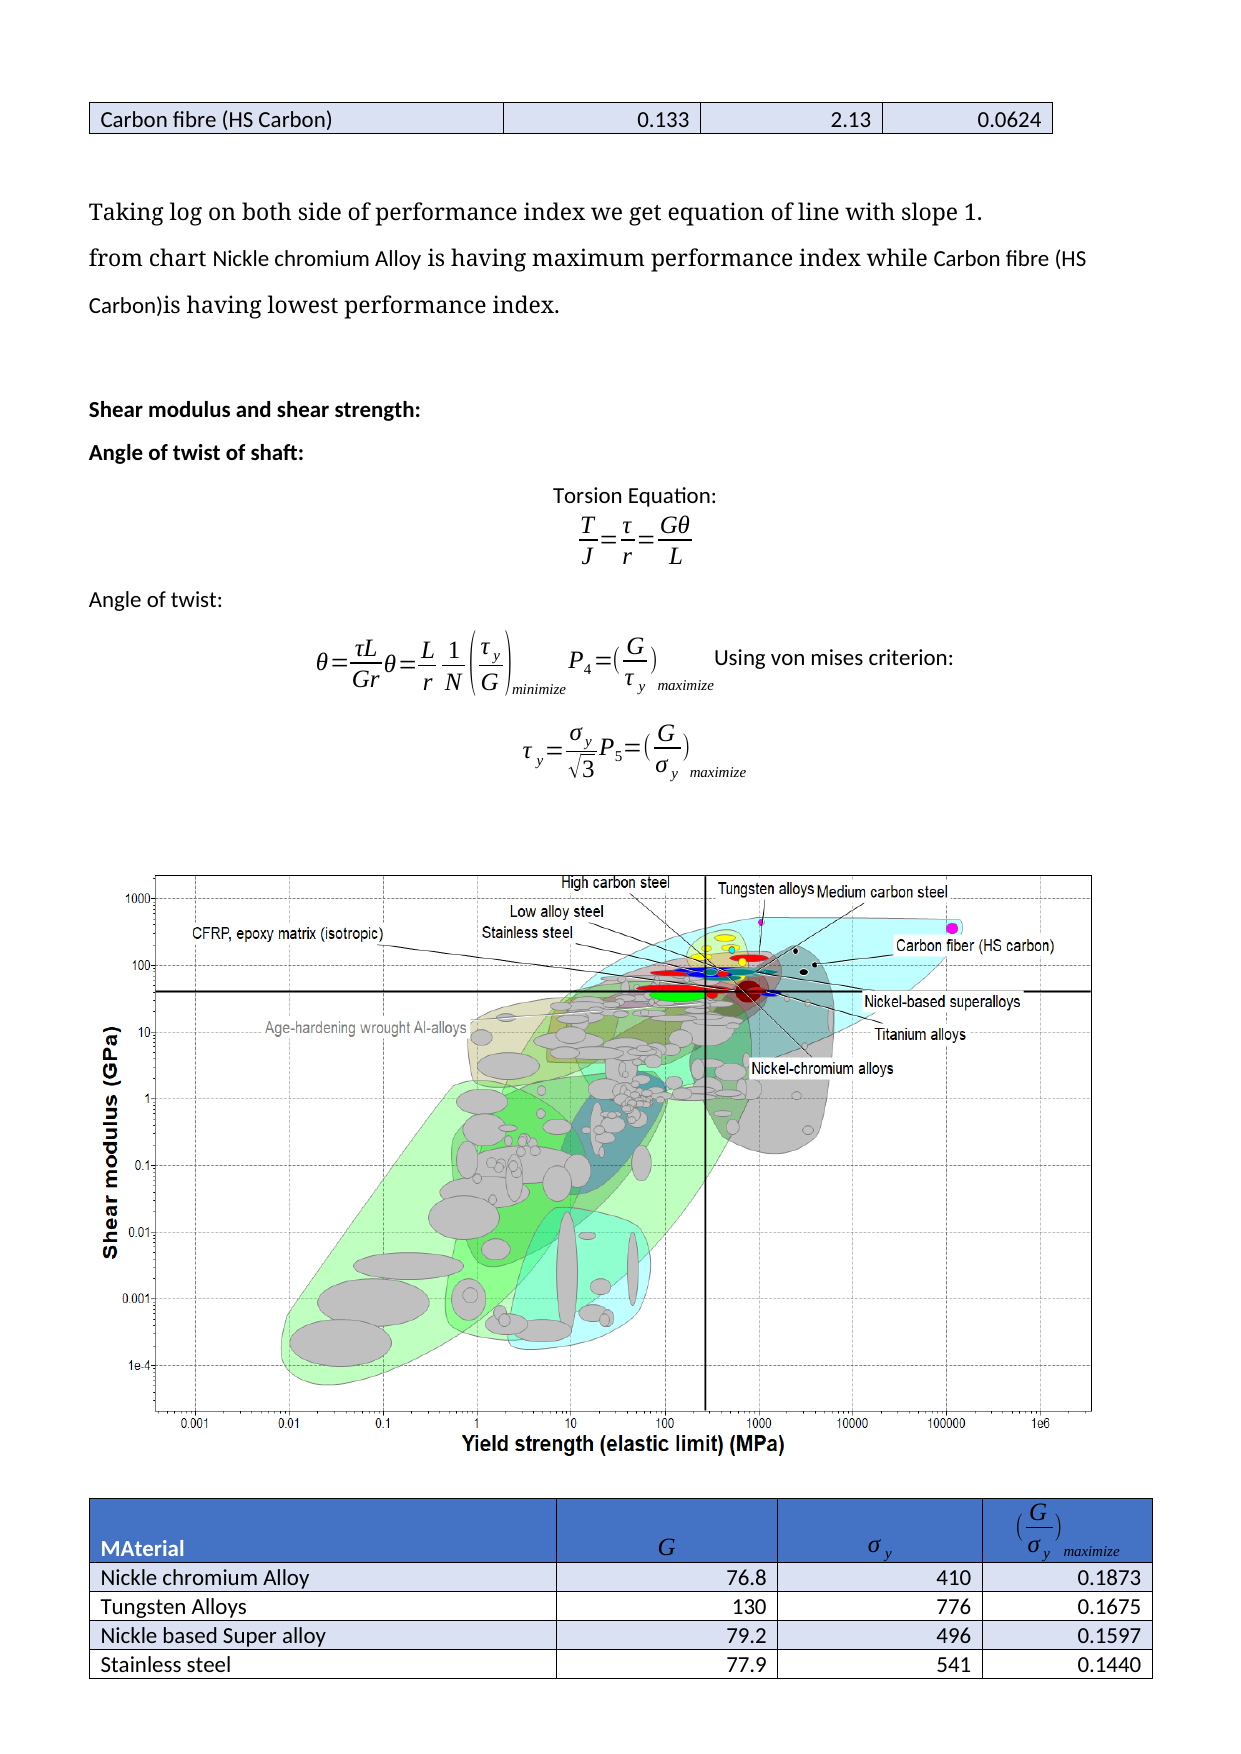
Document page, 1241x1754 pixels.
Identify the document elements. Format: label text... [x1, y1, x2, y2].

table_cell 77.9 [557, 1650, 777, 1678]
text Torsion Equation: [89, 481, 1181, 570]
table_cell 541 [778, 1650, 982, 1678]
text Angle of twist of shaft: [89, 438, 1181, 466]
table_cell 76.8 [557, 1563, 777, 1591]
table_cell 776 [778, 1592, 982, 1620]
table_cell 2.13 [701, 103, 882, 133]
table_cell Nickle chromium Alloy [90, 1563, 556, 1591]
table_cell 0.1440 [983, 1650, 1152, 1678]
table_cell Carbon fibre (HS Carbon) [90, 103, 503, 133]
table_cell Nickle based Super alloy [90, 1621, 556, 1649]
table_header [557, 1499, 777, 1562]
text Shear modulus and shear strength: [89, 396, 1181, 423]
table_cell 0.1873 [983, 1563, 1152, 1591]
text Angle of twist: [89, 585, 1181, 613]
table_cell 130 [557, 1592, 777, 1620]
table_header [983, 1499, 1152, 1562]
table_cell 0.1597 [983, 1621, 1152, 1649]
picture [88, 863, 1101, 1468]
text Taking log on both side of performance index we get equation of line with slope 1. [89, 196, 1181, 227]
table_header MAterial [90, 1499, 556, 1562]
table_cell Tungsten Alloys [90, 1592, 556, 1620]
table_cell Stainless steel [90, 1650, 556, 1678]
table_header [778, 1499, 982, 1562]
table_cell 0.133 [504, 103, 700, 133]
text from chart Nickle chromium Alloy is having maximum performance index while Carbon fibre (HS Carbon)is having lowest performance index. [89, 242, 1181, 321]
table_cell 496 [778, 1621, 982, 1649]
table_cell 0.0624 [883, 103, 1052, 133]
text Using von mises criterion: [89, 627, 1181, 700]
table_cell 0.1675 [983, 1592, 1152, 1620]
table_cell 410 [778, 1563, 982, 1591]
table_cell 79.2 [557, 1621, 777, 1649]
